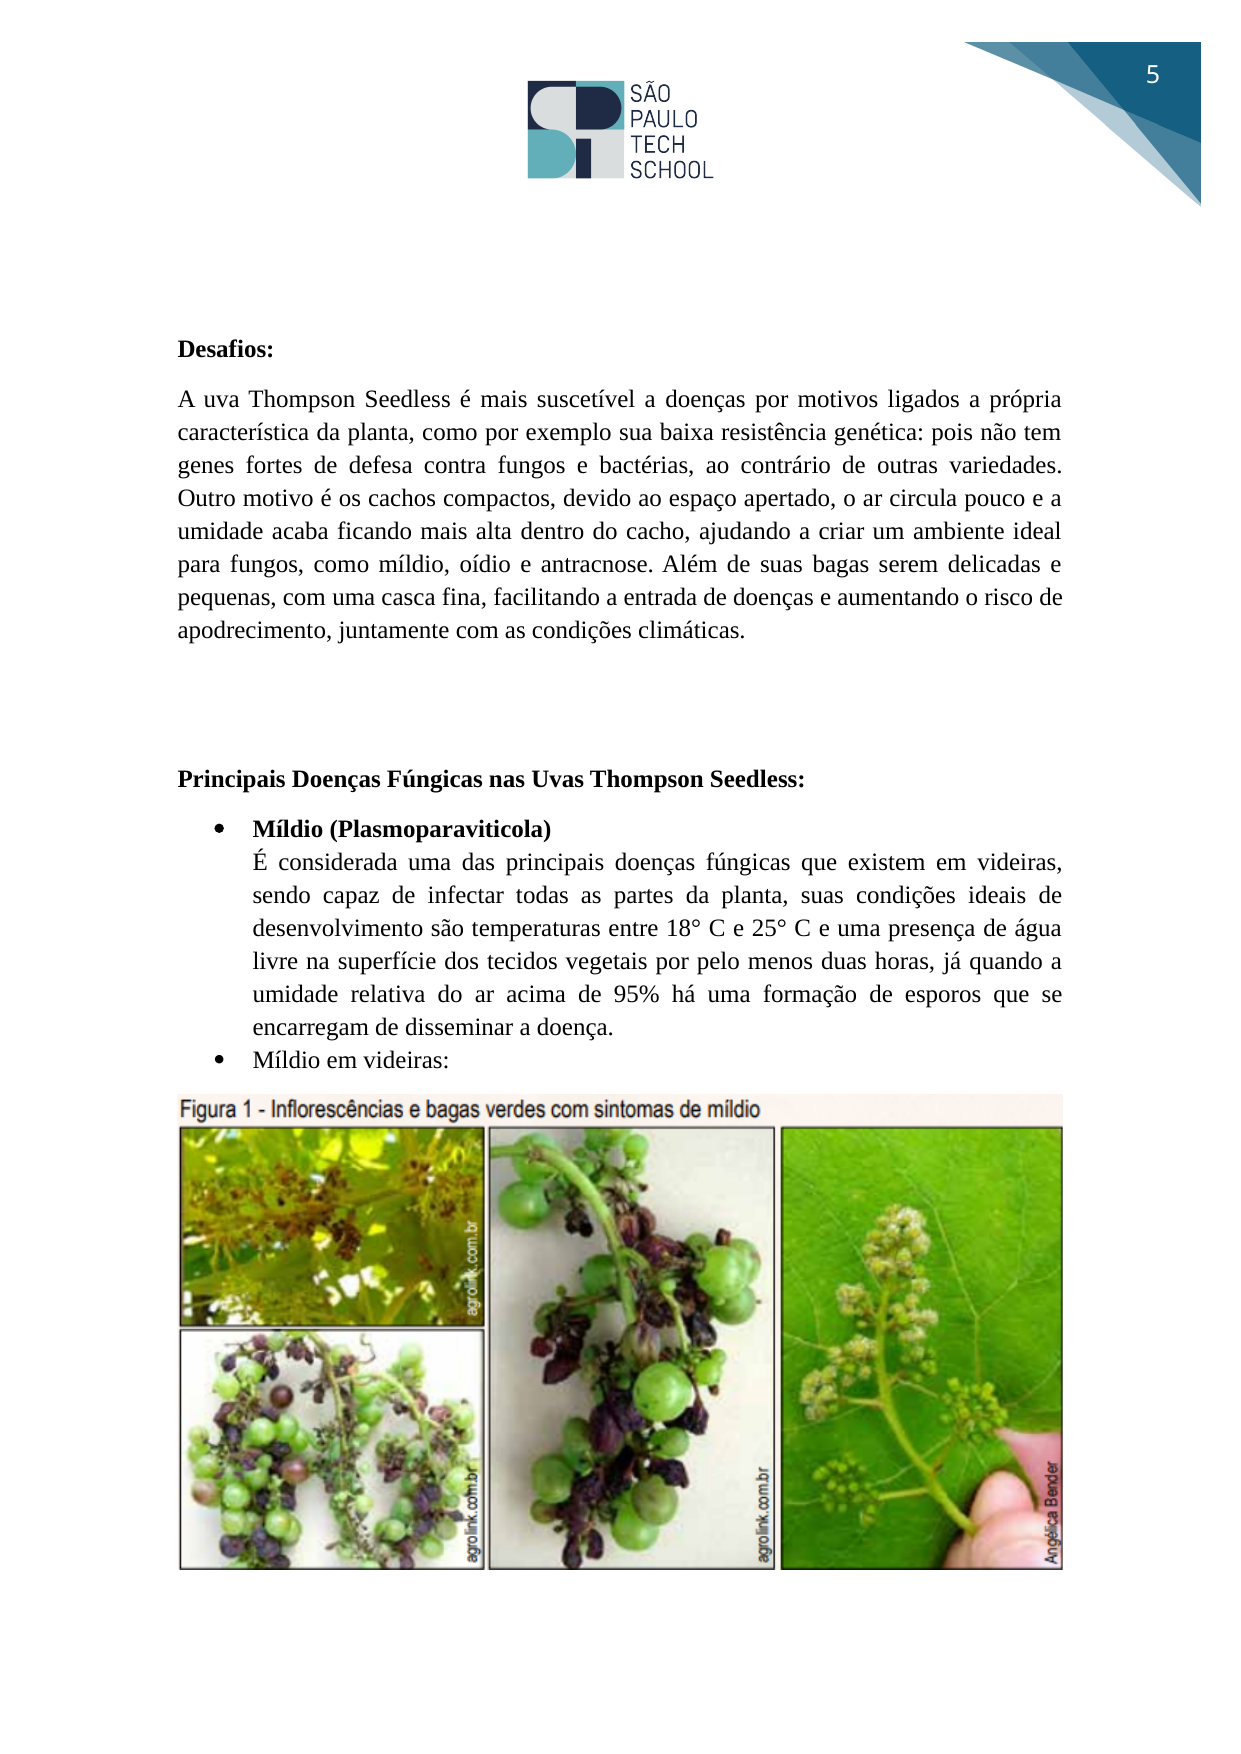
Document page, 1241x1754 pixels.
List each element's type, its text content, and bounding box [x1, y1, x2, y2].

picture [177, 1094, 1063, 1570]
list Míldio em videiras: [215, 1045, 1063, 1074]
list É considerada uma das principais doenças fúngicas que existem em videiras, sendo capaz de infectar todas as partes da planta, suas condições ideais de desenvolvimento são temperaturas entre 18° C e 25° C e uma presença de água livre na superfície dos tecidos vegetais por pelo menos duas horas, já quando a umidade relativa do ar acima de 95% há uma formação de esporos que se encarregam de disseminar a doença. [252, 847, 1063, 1041]
picture [521, 73, 720, 186]
list Míldio (Plasmoparaviticola) [215, 814, 1063, 842]
picture [963, 42, 1201, 207]
text Principais Doenças Fúngicas nas Uvas Thompson Seedless: [177, 764, 1063, 793]
text A uva Thompson Seedless é mais suscetível a doenças por motivos ligados a própria característica da planta, como por exemplo sua baixa resistência genética: pois não tem genes fortes de defesa contra fungos e bactérias, ao contrário de outras variedades. Outro motivo é os cachos compactos, devido ao espaço apertado, o ar circula pouco e a umidade acaba ficando mais alta dentro do cacho, ajudando a criar um ambiente ideal para fungos, como míldio, oídio e antracnose. Além de suas bagas serem delicadas e pequenas, com uma casca fina, facilitando a entrada de doenças e aumentando o risco de apodrecimento, juntamente com as condições climáticas. [177, 384, 1063, 644]
text Desafios: [177, 334, 1063, 363]
